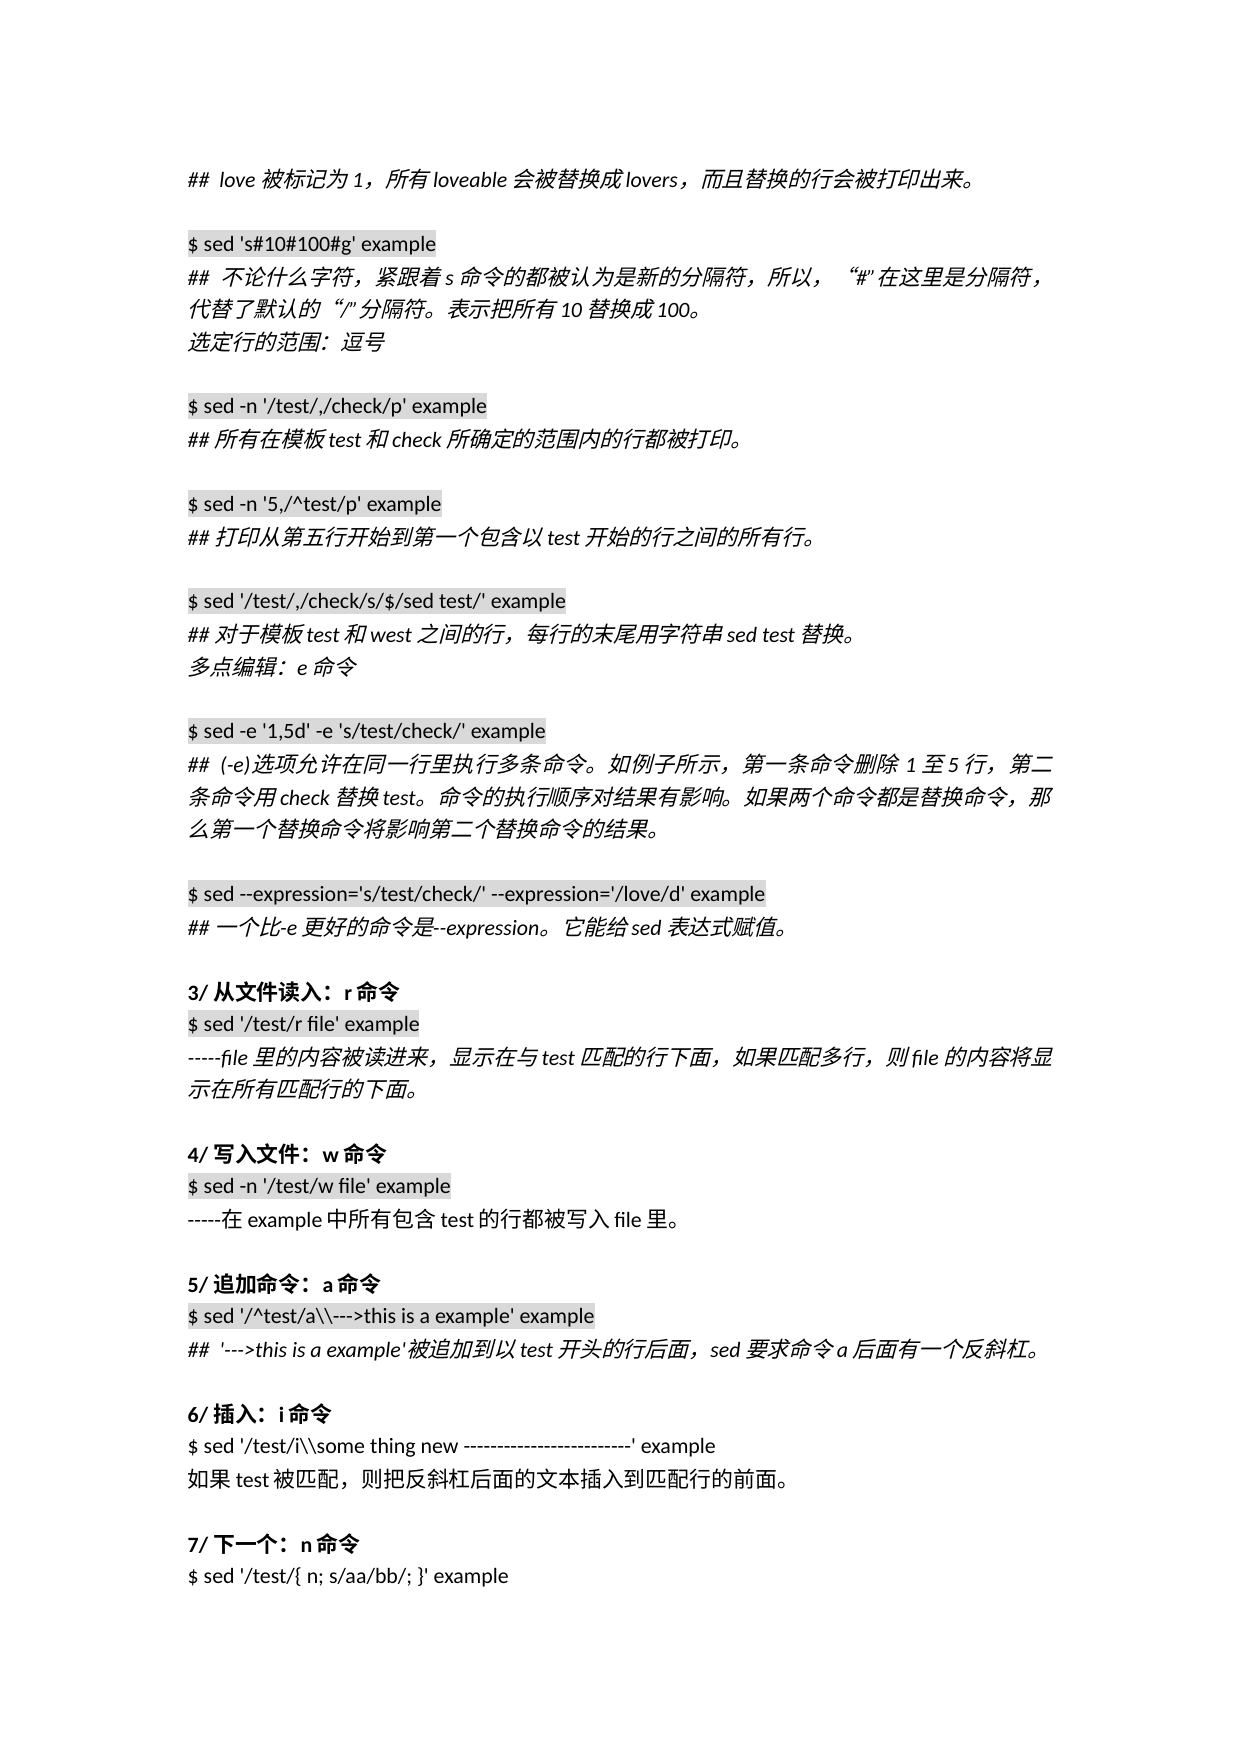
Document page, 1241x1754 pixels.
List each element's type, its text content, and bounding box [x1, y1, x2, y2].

text 6/ 插入：i命令 [187, 1397, 1053, 1429]
text $ sed -n '/test/w file' example [187, 1169, 1053, 1202]
text $ sed '/test/,/check/s/$/sed test/' example [187, 584, 1053, 617]
text 选定行的范围：逗号 [187, 324, 1053, 357]
text $ sed '/^test/a\\--->this is a example' example [187, 1299, 1053, 1332]
text ## 对于模板test和west之间的行，每行的末尾用字符串sed test替换。 [187, 617, 1053, 649]
text ## 所有在模板test和check所确定的范围内的行都被打印。 [187, 422, 1053, 454]
text ## '--->this is a example'被追加到以test开头的行后面，sed要求命令a后面有一个反斜杠。 [187, 1332, 1053, 1364]
text $ sed -e '1,5d' -e 's/test/check/' example [187, 714, 1053, 747]
text 多点编辑：e命令 [187, 649, 1053, 682]
text $ sed -n '5,/^test/p' example [187, 487, 1053, 519]
text 3/ 从文件读入：r命令 [187, 974, 1053, 1007]
text 如果test被匹配，则把反斜杠后面的文本插入到匹配行的前面。 [187, 1462, 1053, 1494]
text -----file里的内容被读进来，显示在与test匹配的行下面，如果匹配多行，则file的内容将显示在所有匹配行的下面。 [187, 1039, 1053, 1104]
text $ sed 's#10#100#g' example [187, 227, 1053, 259]
text $ sed '/test/r file' example [187, 1007, 1053, 1039]
text ## love被标记为1，所有loveable会被替换成lovers，而且替换的行会被打印出来。 [187, 162, 1053, 194]
text $ sed '/test/{ n; s/aa/bb/; }' example [187, 1559, 1053, 1592]
text $ sed '/test/i\\some thing new -------------------------' example [187, 1429, 1053, 1462]
text 7/ 下一个：n命令 [187, 1527, 1053, 1559]
text 4/ 写入文件：w命令 [187, 1137, 1053, 1169]
text ## 不论什么字符，紧跟着s命令的都被认为是新的分隔符，所以，“#”在这里是分隔符，代替了默认的“/”分隔符。表示把所有10替换成100。 [187, 259, 1053, 324]
text ## 一个比-e更好的命令是--expression。它能给sed表达式赋值。 [187, 909, 1053, 942]
text -----在example中所有包含test的行都被写入file里。 [187, 1202, 1053, 1234]
text 5/ 追加命令：a命令 [187, 1267, 1053, 1299]
text ## 打印从第五行开始到第一个包含以test开始的行之间的所有行。 [187, 519, 1053, 552]
text $ sed --expression='s/test/check/' --expression='/love/d' example [187, 877, 1053, 909]
text ## (-e)选项允许在同一行里执行多条命令。如例子所示，第一条命令删除1至5行，第二条命令用check替换test。命令的执行顺序对结果有影响。如果两个命令都是替换命令，那么第一个替换命令将影响第二个替换命令的结果。 [187, 747, 1053, 844]
text $ sed -n '/test/,/check/p' example [187, 389, 1053, 422]
